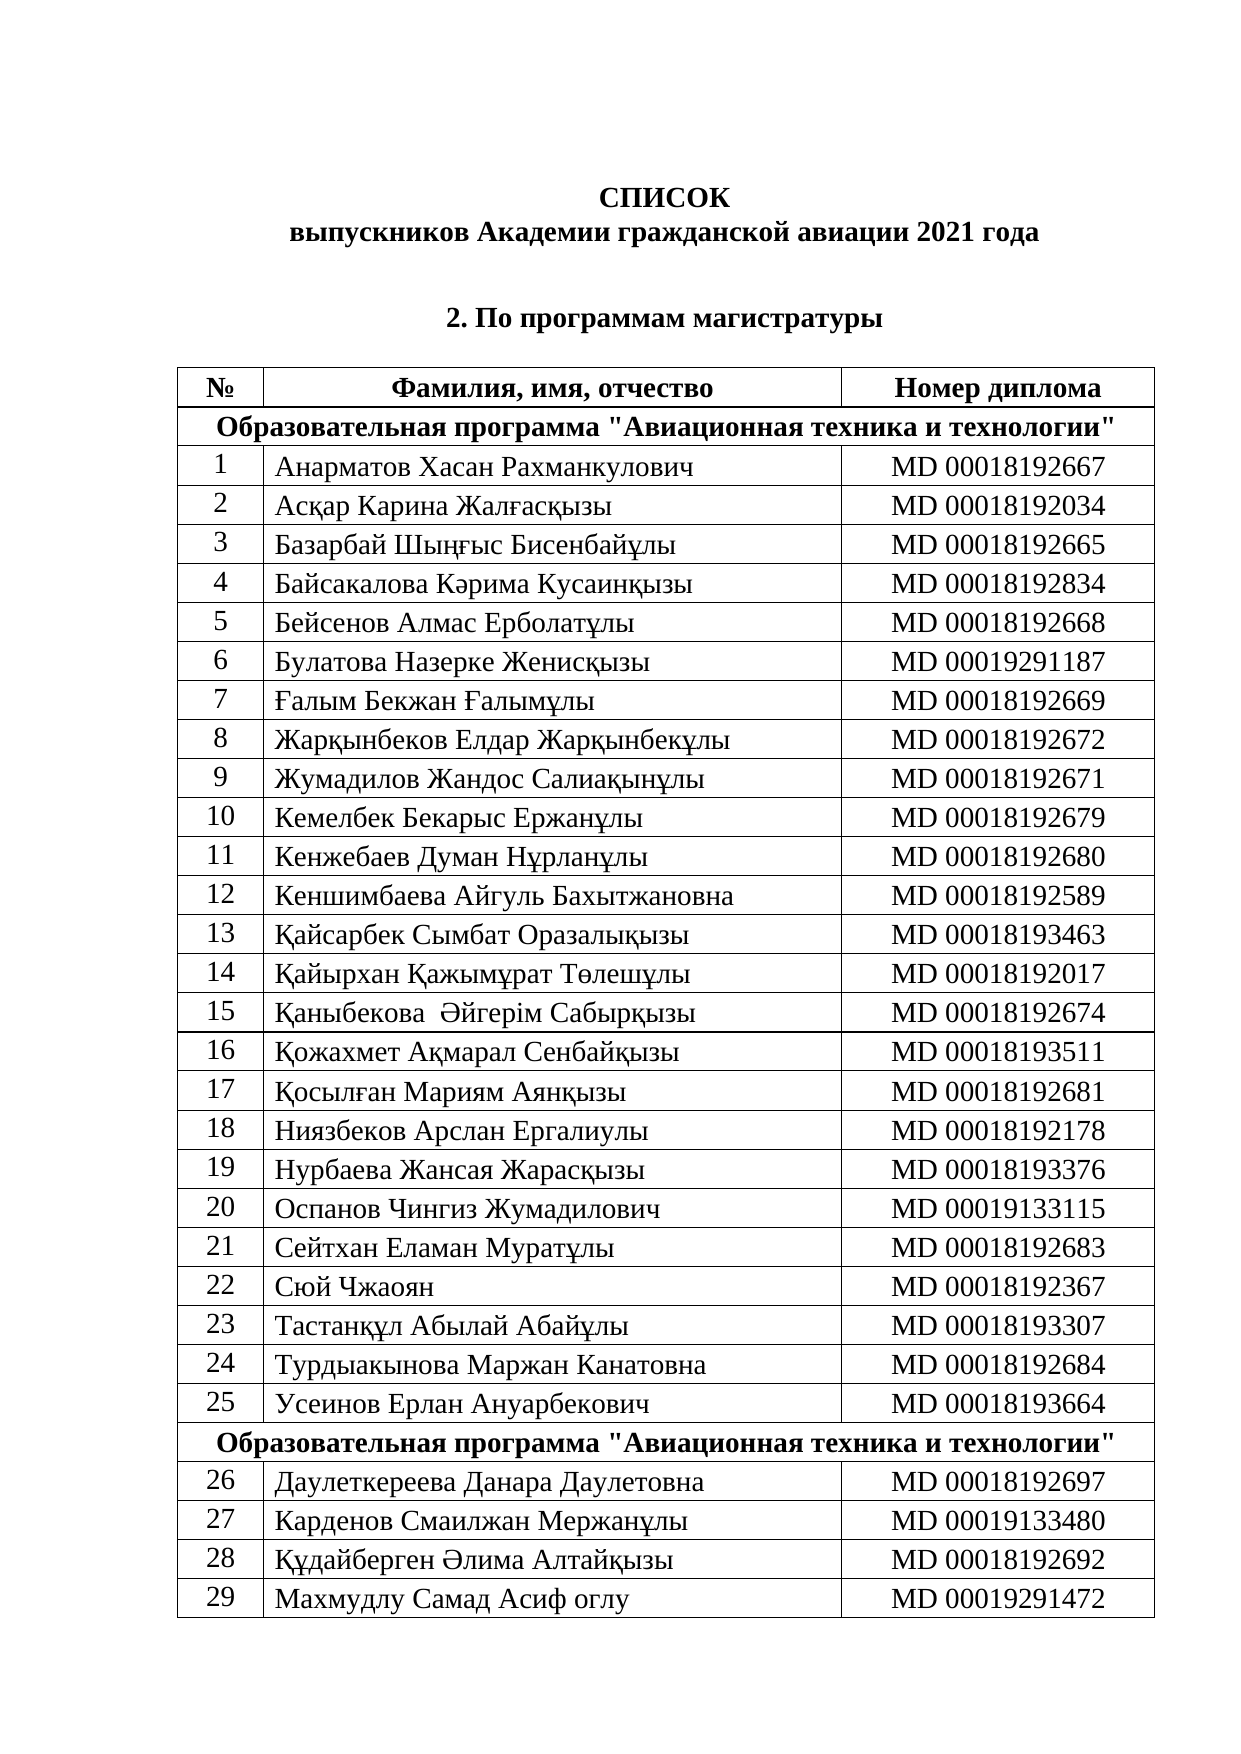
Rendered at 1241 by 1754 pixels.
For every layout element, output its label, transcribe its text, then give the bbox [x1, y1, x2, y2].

table_cell MD 00018192669 [842, 681, 1154, 719]
table_cell Қосылған Мариям Аянқызы [264, 1071, 841, 1109]
table_cell Карденов Смаилжан Мержанұлы [264, 1501, 841, 1539]
table_cell 23 [178, 1306, 263, 1344]
table_cell Турдыакынова Маржан Канатовна [264, 1345, 841, 1383]
table_cell 7 [178, 681, 263, 719]
table_cell MD 00018193463 [842, 915, 1154, 953]
table_cell MD 00018192692 [842, 1540, 1154, 1578]
table_cell Образовательная программа "Авиационная техника и технологии" [178, 408, 1154, 445]
table_cell 21 [178, 1228, 263, 1266]
table_cell Ниязбеков Арслан Ергалиулы [264, 1111, 841, 1148]
table_cell 26 [178, 1462, 263, 1500]
table_cell Ғалым Бекжан Ғалымұлы [264, 681, 841, 719]
table_cell Тастанқұл Абылай Абайұлы [264, 1306, 841, 1344]
table_cell Қаныбекова Әйгерім Сабырқызы [264, 993, 841, 1031]
table_cell Қайсарбек Сымбат Оразалықызы [264, 915, 841, 953]
table_cell Сейтхан Еламан Муратұлы [264, 1228, 841, 1266]
table_cell MD 00018192834 [842, 564, 1154, 602]
table_cell Нурбаева Жансая Жарасқызы [264, 1150, 841, 1188]
table_cell MD 00018193511 [842, 1033, 1154, 1070]
table_cell MD 00019291187 [842, 642, 1154, 680]
table_cell 4 [178, 564, 263, 602]
table_cell Асқар Карина Жалғасқызы [264, 486, 841, 523]
table_cell Оспанов Чингиз Жумадилович [264, 1189, 841, 1227]
table_cell Анарматов Хасан Рахманкулович [264, 446, 841, 484]
table_cell Кеншимбаева Айгуль Бахытжановна [264, 876, 841, 914]
table_cell MD 00019133480 [842, 1501, 1154, 1539]
table_cell MD 00018192681 [842, 1071, 1154, 1109]
table_cell 6 [178, 642, 263, 680]
table_cell MD 00018192665 [842, 525, 1154, 563]
table_cell Махмудлу Самад Асиф оглу [264, 1579, 841, 1617]
table_cell MD 00018192679 [842, 798, 1154, 836]
table_cell 15 [178, 993, 263, 1031]
table_cell 27 [178, 1501, 263, 1539]
text 2. По программам магистратуры [177, 300, 1152, 334]
table_cell 14 [178, 954, 263, 992]
table_cell MD 00018192683 [842, 1228, 1154, 1266]
table_cell MD 00019291472 [842, 1579, 1154, 1617]
table_cell 2 [178, 486, 263, 523]
table_header № [178, 368, 263, 406]
table_cell 28 [178, 1540, 263, 1578]
table_cell MD 00018192672 [842, 720, 1154, 758]
table_cell Базарбай Шыңғыс Бисенбайұлы [264, 525, 841, 563]
table_cell Қайырхан Қажымұрат Төлешұлы [264, 954, 841, 992]
table_cell 24 [178, 1345, 263, 1383]
table_cell 3 [178, 525, 263, 563]
table_cell 29 [178, 1579, 263, 1617]
text выпускников Академии гражданской авиации 2021 года [177, 214, 1152, 247]
table_cell 10 [178, 798, 263, 836]
table_cell MD 00018192680 [842, 837, 1154, 875]
table_cell MD 00018192667 [842, 446, 1154, 484]
table_header Фамилия, имя, отчество [264, 368, 841, 406]
table_cell 16 [178, 1033, 263, 1070]
table_cell Бейсенов Алмас Ерболатұлы [264, 603, 841, 641]
table_cell MD 00018192034 [842, 486, 1154, 523]
table_cell 18 [178, 1111, 263, 1148]
table_cell Жарқынбеков Елдар Жарқынбекұлы [264, 720, 841, 758]
table_cell 13 [178, 915, 263, 953]
table_cell Булатова Назерке Женисқызы [264, 642, 841, 680]
table_cell 20 [178, 1189, 263, 1227]
table_cell MD 00018192178 [842, 1111, 1154, 1148]
table_cell MD 00018192017 [842, 954, 1154, 992]
table_cell Кемелбек Бекарыс Ержанұлы [264, 798, 841, 836]
table_cell 1 [178, 446, 263, 484]
table_cell MD 00019133115 [842, 1189, 1154, 1227]
text СПИСОК [177, 180, 1152, 214]
table_cell Жумадилов Жандос Салиақынұлы [264, 759, 841, 797]
table_cell MD 00018193307 [842, 1306, 1154, 1344]
table_cell MD 00018192668 [842, 603, 1154, 641]
table_cell Сюй Чжаоян [264, 1267, 841, 1305]
table_cell Даулеткереева Данара Даулетовна [264, 1462, 841, 1500]
table_cell 22 [178, 1267, 263, 1305]
table_cell 17 [178, 1071, 263, 1109]
table_cell MD 00018192697 [842, 1462, 1154, 1500]
table_cell 25 [178, 1384, 263, 1422]
table_cell Образовательная программа "Авиационная техника и технологии" [178, 1423, 1154, 1461]
table_cell MD 00018192367 [842, 1267, 1154, 1305]
table_cell Құдайберген Әлима Алтайқызы [264, 1540, 841, 1578]
table_cell Байсакалова Кәрима Кусаинқызы [264, 564, 841, 602]
table_cell MD 00018192671 [842, 759, 1154, 797]
table_cell Усеинов Ерлан Ануарбекович [264, 1384, 841, 1422]
table_cell MD 00018192589 [842, 876, 1154, 914]
table_cell 11 [178, 837, 263, 875]
table_cell 12 [178, 876, 263, 914]
table_cell MD 00018192674 [842, 993, 1154, 1031]
table_cell MD 00018192684 [842, 1345, 1154, 1383]
table_cell Кенжебаев Думан Нұрланұлы [264, 837, 841, 875]
table_cell 5 [178, 603, 263, 641]
table_cell MD 00018193376 [842, 1150, 1154, 1188]
table_cell 8 [178, 720, 263, 758]
table_header Номер диплома [842, 368, 1154, 406]
table_cell 9 [178, 759, 263, 797]
table_cell Қожахмет Ақмарал Сенбайқызы [264, 1033, 841, 1070]
table_cell 19 [178, 1150, 263, 1188]
table_cell MD 00018193664 [842, 1384, 1154, 1422]
